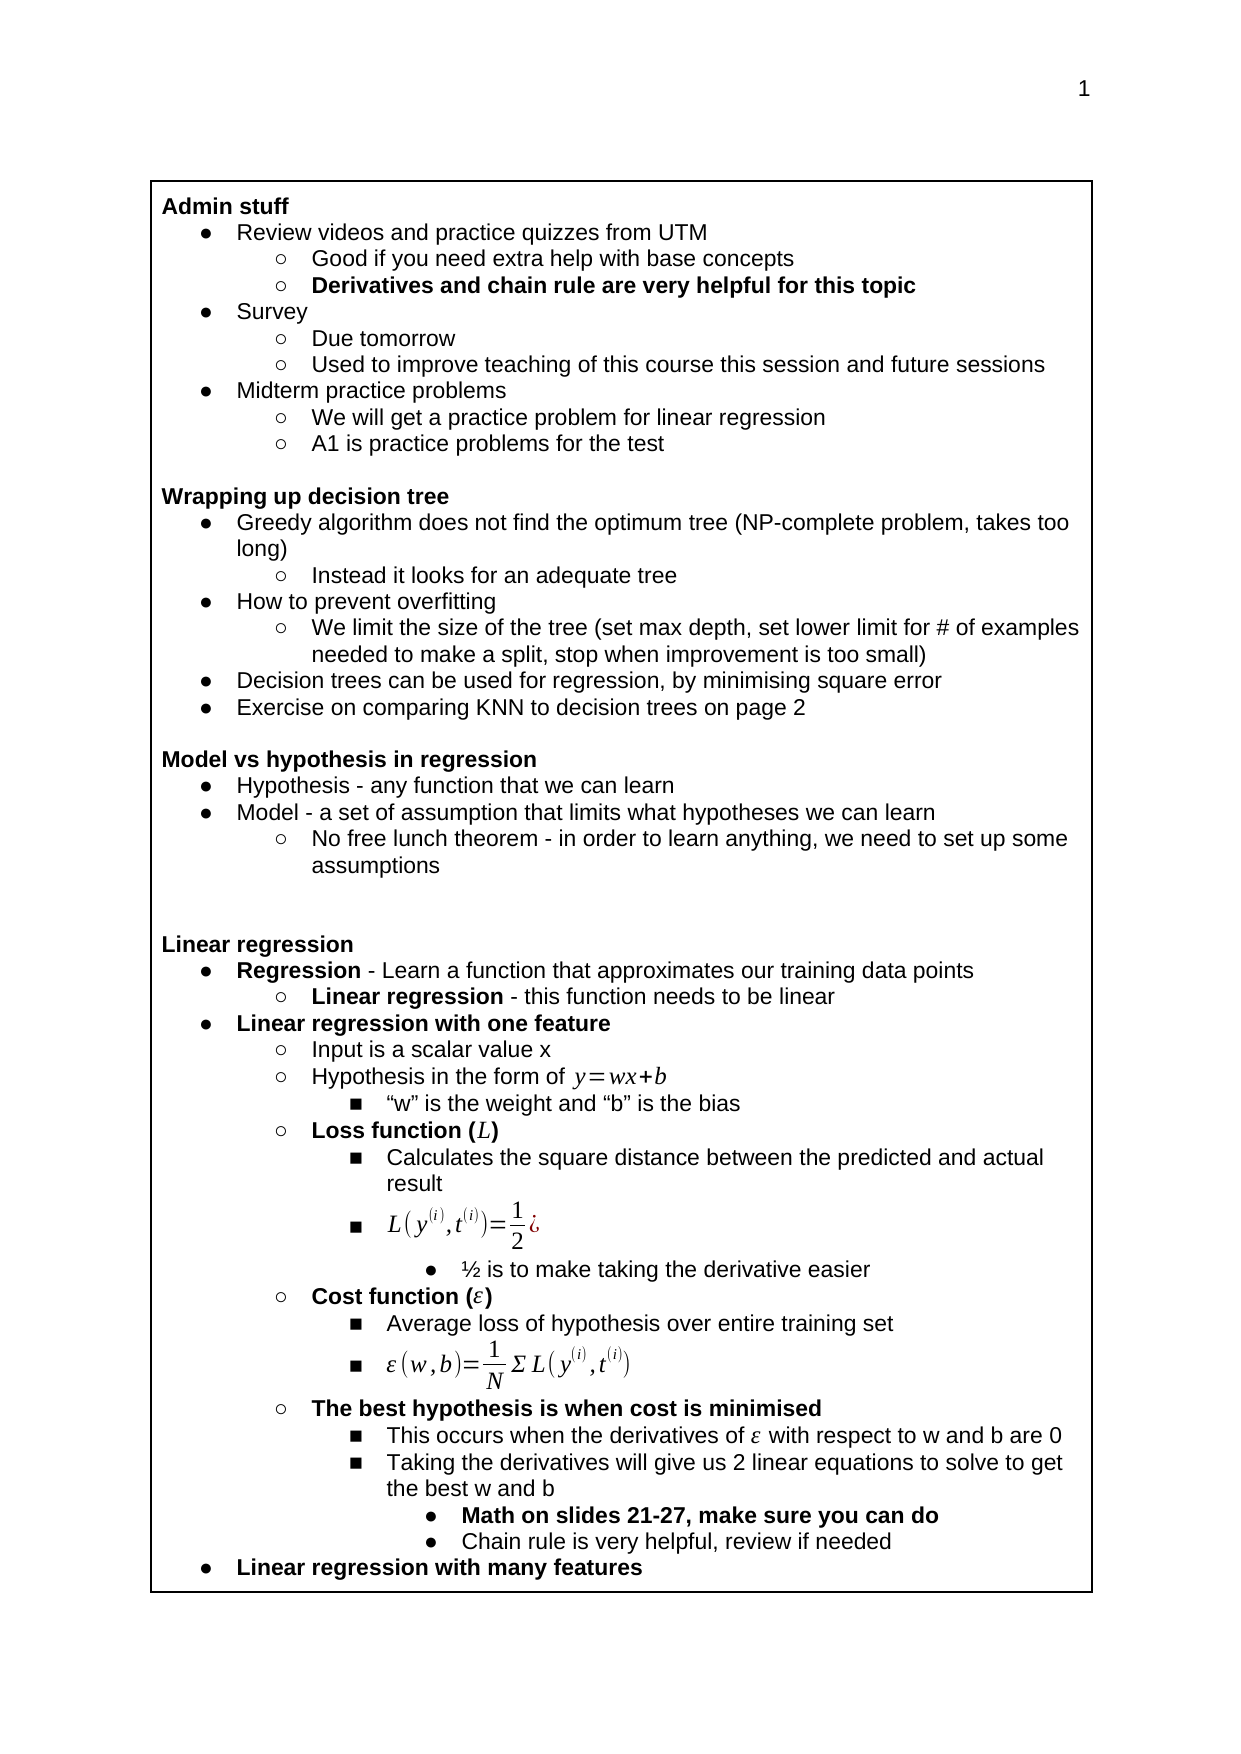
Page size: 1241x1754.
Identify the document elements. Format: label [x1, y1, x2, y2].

table_header [152, 182, 1091, 1591]
